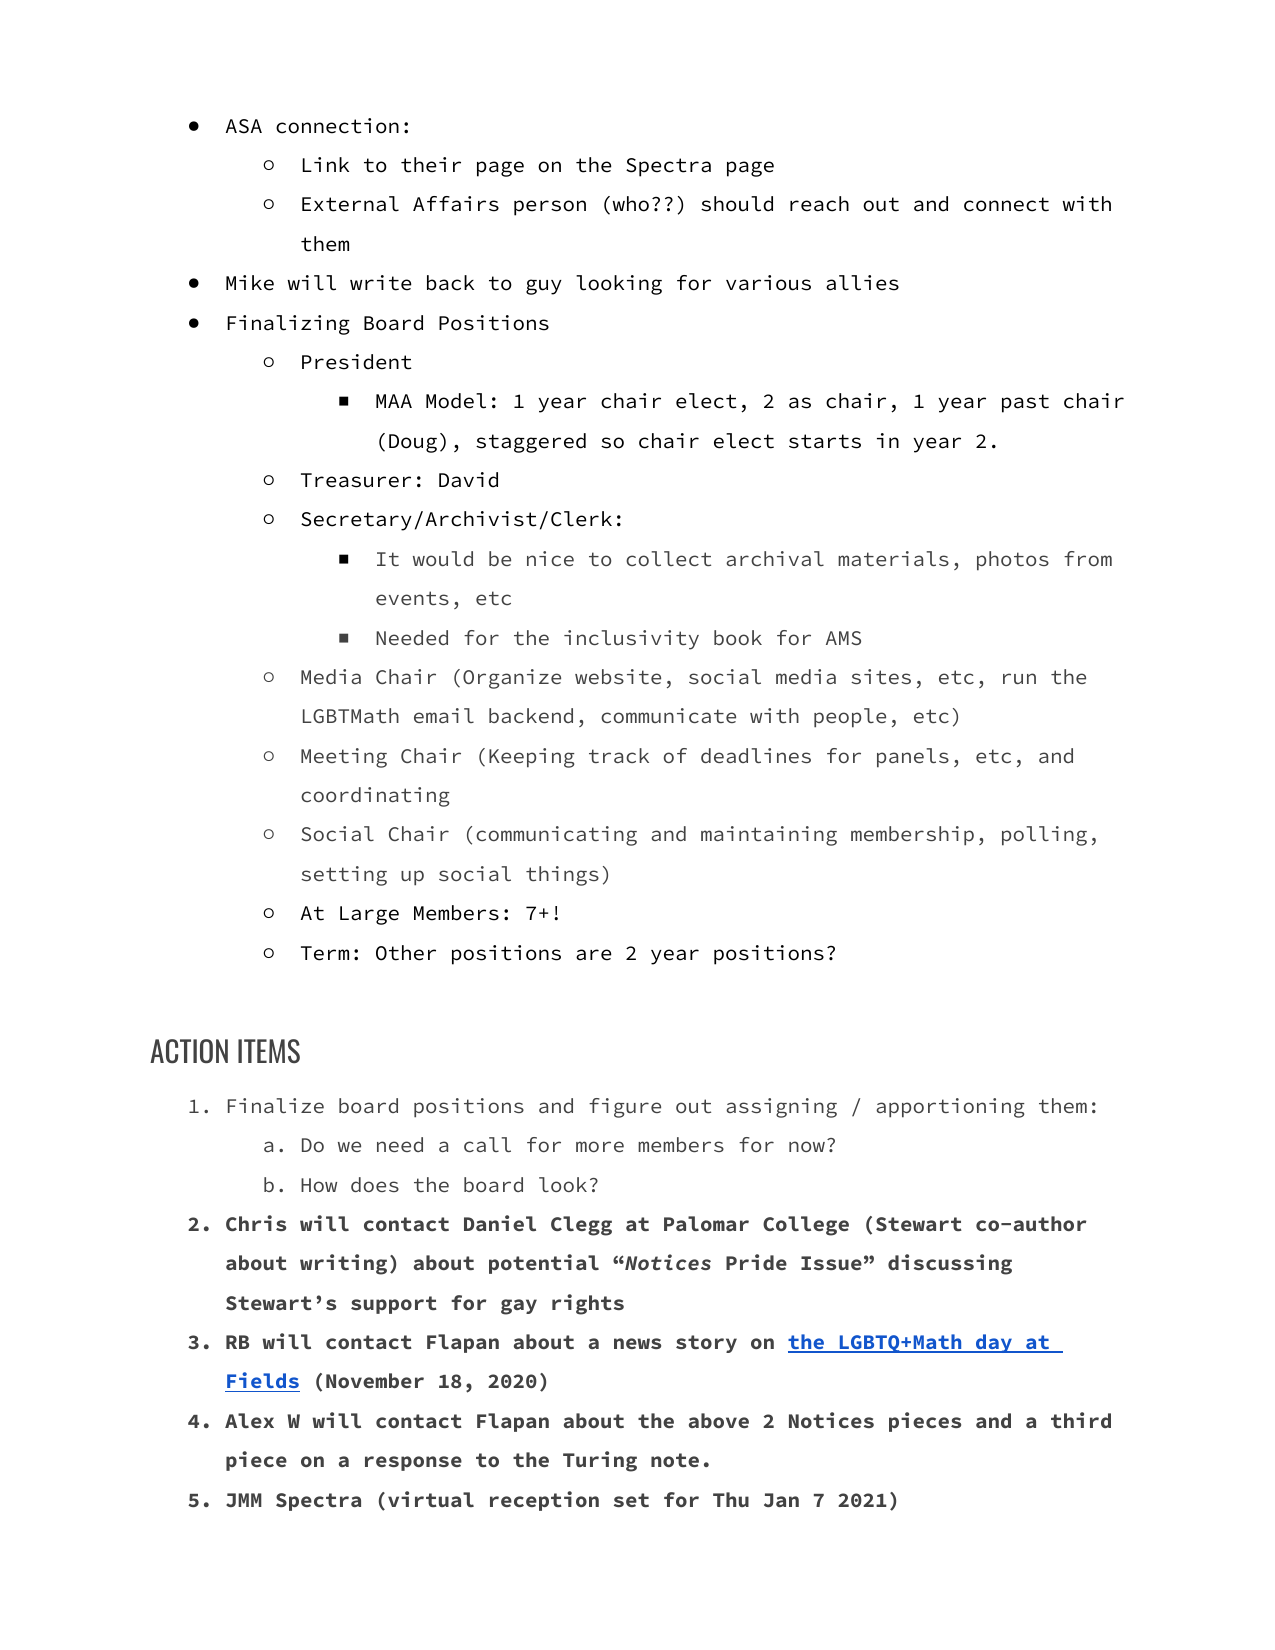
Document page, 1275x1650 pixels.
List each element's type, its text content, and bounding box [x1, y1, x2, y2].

list Chris will contact Daniel Clegg at Palomar College (Stewart co-author about writing) about potential “Notices Pride Issue” discussing Stewart’s support for gay rights [187, 1211, 1125, 1316]
list How does the board look? [262, 1172, 1125, 1198]
list MAA Model: 1 year chair elect, 2 as chair, 1 year past chair (Doug), staggered so chair elect starts in year 2. [337, 388, 1125, 454]
list At Large Members: 7+! [262, 900, 1125, 926]
list Mike will write back to guy looking for various allies [187, 270, 1125, 296]
list External Affairs person (who??) should reach out and connect with them [262, 191, 1125, 257]
list Finalizing Board Positions [187, 309, 1125, 336]
list Finalize board positions and figure out assigning / apportioning them: [187, 1093, 1125, 1119]
list Link to their page on the Spectra page [262, 152, 1125, 178]
list Needed for the inclusivity book for AMS [337, 624, 1125, 651]
list Alex W will contact Flapan about the above 2 Notices pieces and a third piece on a response to the Turing note. [187, 1408, 1125, 1473]
list President [262, 349, 1125, 375]
list Term: Other positions are 2 year positions? [262, 939, 1125, 966]
subtitle ACTION ITEMS [150, 1029, 1125, 1072]
list It would be nice to collect archival materials, photos from events, etc [337, 546, 1125, 611]
list Media Chair (Organize website, social media sites, etc, run the LGBTMath email backend, communicate with people, etc) [262, 664, 1125, 729]
list Secretary/Archivist/Clerk: [262, 506, 1125, 532]
list Do we need a call for more members for now? [262, 1132, 1125, 1158]
list Treasurer: David [262, 467, 1125, 493]
list Meeting Chair (Keeping track of deadlines for panels, etc, and coordinating [262, 742, 1125, 808]
list RB will contact Flapan about a news story on the LGBTQ+Math day at Fields (November 18, 2020) [187, 1329, 1125, 1395]
list JMM Spectra (virtual reception set for Thu Jan 7 2021) [187, 1487, 1125, 1513]
list ASA connection: [187, 112, 1125, 139]
list Social Chair (communicating and maintaining membership, polling, setting up social things) [262, 821, 1125, 887]
